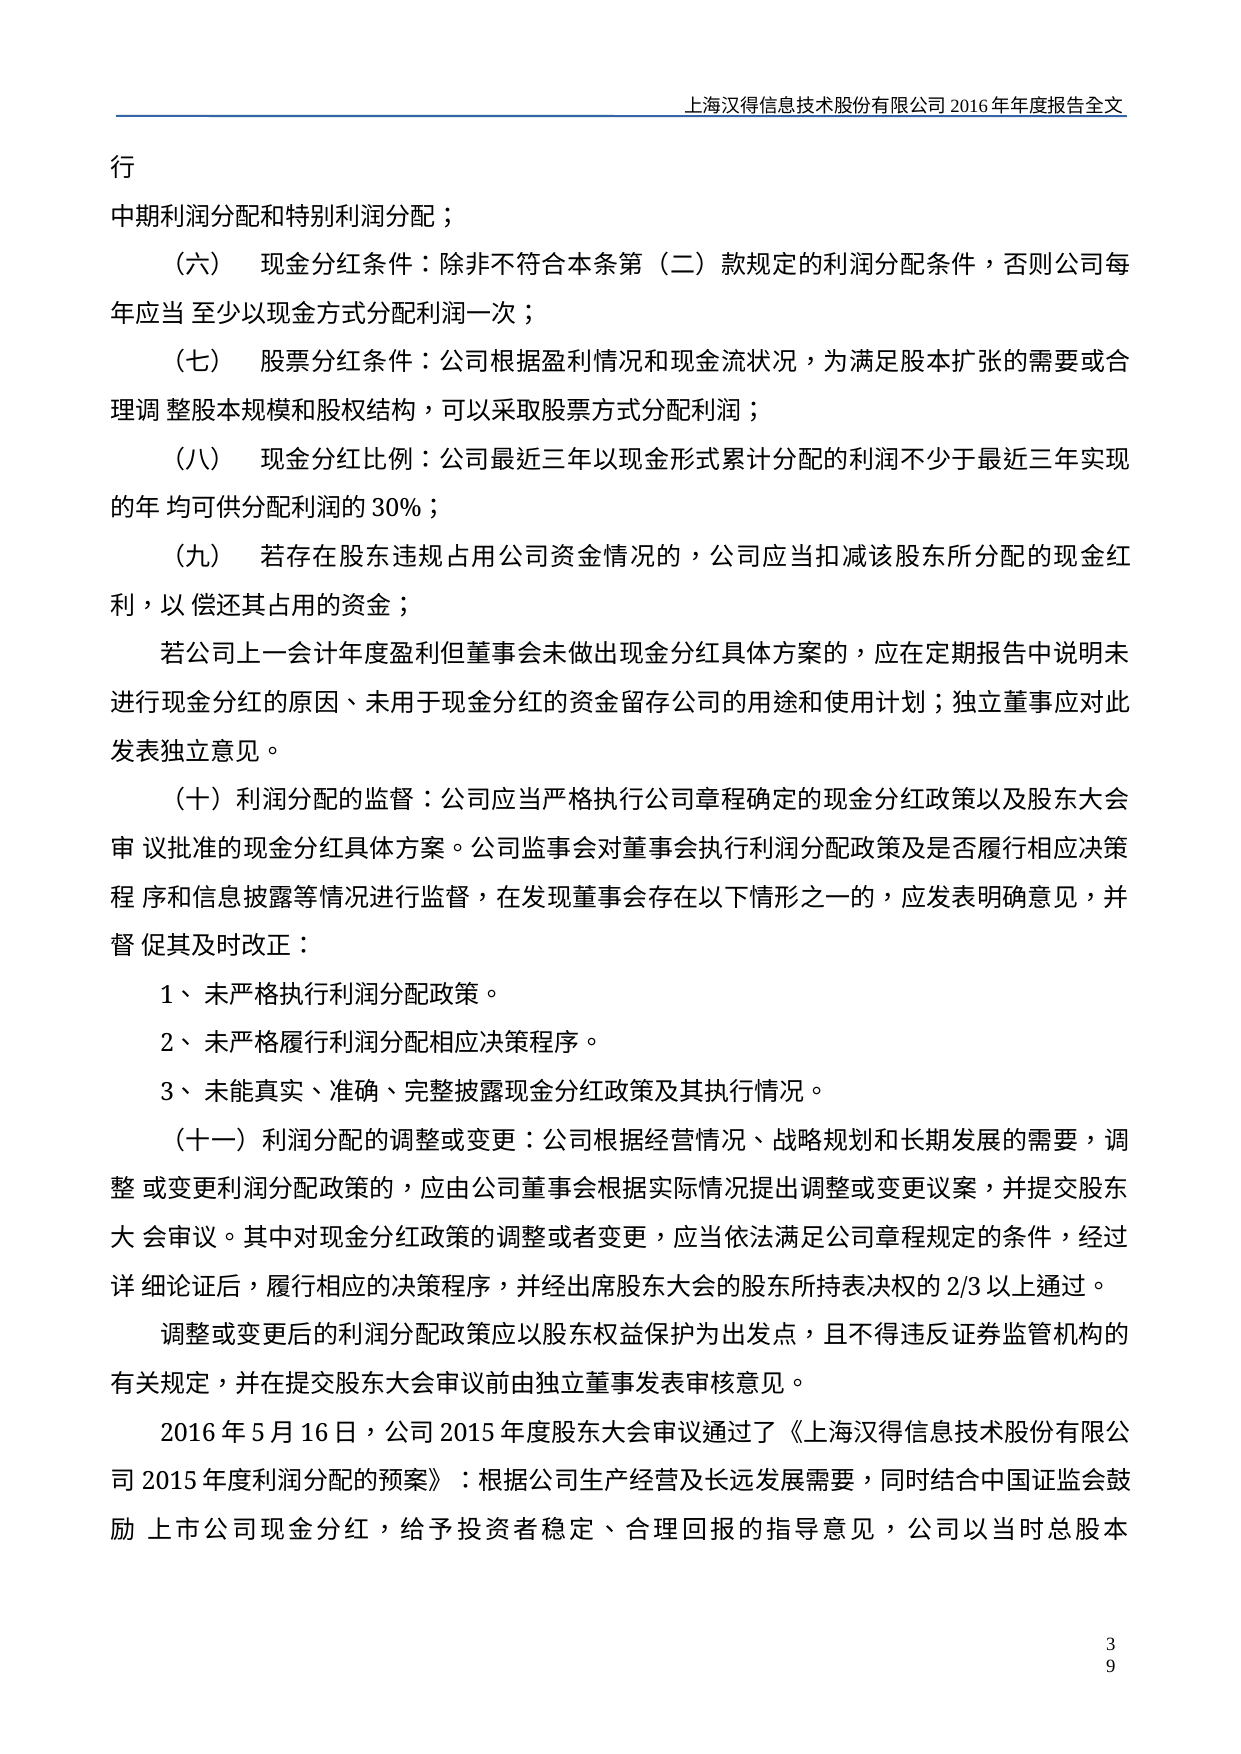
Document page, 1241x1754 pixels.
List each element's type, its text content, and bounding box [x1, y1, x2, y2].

text （十一）利润分配的调整或变更：公司根据经营情况、战略规划和长期发展的需要，调整 或变更利润分配政策的，应由公司董事会根据实际情况提出调整或变更议案，并提交股东大 会审议。其中对现金分红政策的调整或者变更，应当依法满足公司章程规定的条件，经过详 细论证后，履行相应的决策程序，并经出席股东大会的股东所持表决权的2/3以上通过。 [110, 1110, 1131, 1305]
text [110, 1402, 1131, 1548]
text （七） 股票分红条件：公司根据盈利情况和现金流状况，为满足股本扩张的需要或合理调 整股本规模和股权结构，可以采取股票方式分配利润； [110, 332, 1131, 429]
text 调整或变更后的利润分配政策应以股东权益保护为出发点，且不得违反证券监管机构的 有关规定，并在提交股东大会审议前由独立董事发表审核意见。 [110, 1305, 1131, 1402]
text （八） 现金分红比例：公司最近三年以现金形式累计分配的利润不少于最近三年实现的年 均可供分配利润的30%； [110, 429, 1131, 527]
text 3、 未能真实、准确、完整披露现金分红政策及其执行情况。 [110, 1062, 1131, 1110]
text 2、 未严格履行利润分配相应决策程序。 [110, 1013, 1131, 1062]
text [110, 138, 1131, 186]
text （九） 若存在股东违规占用公司资金情况的，公司应当扣减该股东所分配的现金红利，以 偿还其占用的资金； [110, 527, 1131, 624]
text 中期利润分配和特别利润分配； [110, 186, 1131, 235]
text 若公司上一会计年度盈利但董事会未做出现金分红具体方案的，应在定期报告中说明未 进行现金分红的原因、未用于现金分红的资金留存公司的用途和使用计划；独立董事应对此 发表独立意见。 [110, 624, 1131, 770]
text 1、 未严格执行利润分配政策。 [110, 964, 1131, 1013]
text （六） 现金分红条件：除非不符合本条第（二）款规定的利润分配条件，否则公司每年应当 至少以现金方式分配利润一次； [110, 235, 1131, 332]
text （十）利润分配的监督：公司应当严格执行公司章程确定的现金分红政策以及股东大会审 议批准的现金分红具体方案。公司监事会对董事会执行利润分配政策及是否履行相应决策程 序和信息披露等情况进行监督，在发现董事会存在以下情形之一的，应发表明确意见，并督 促其及时改正： [110, 770, 1131, 964]
